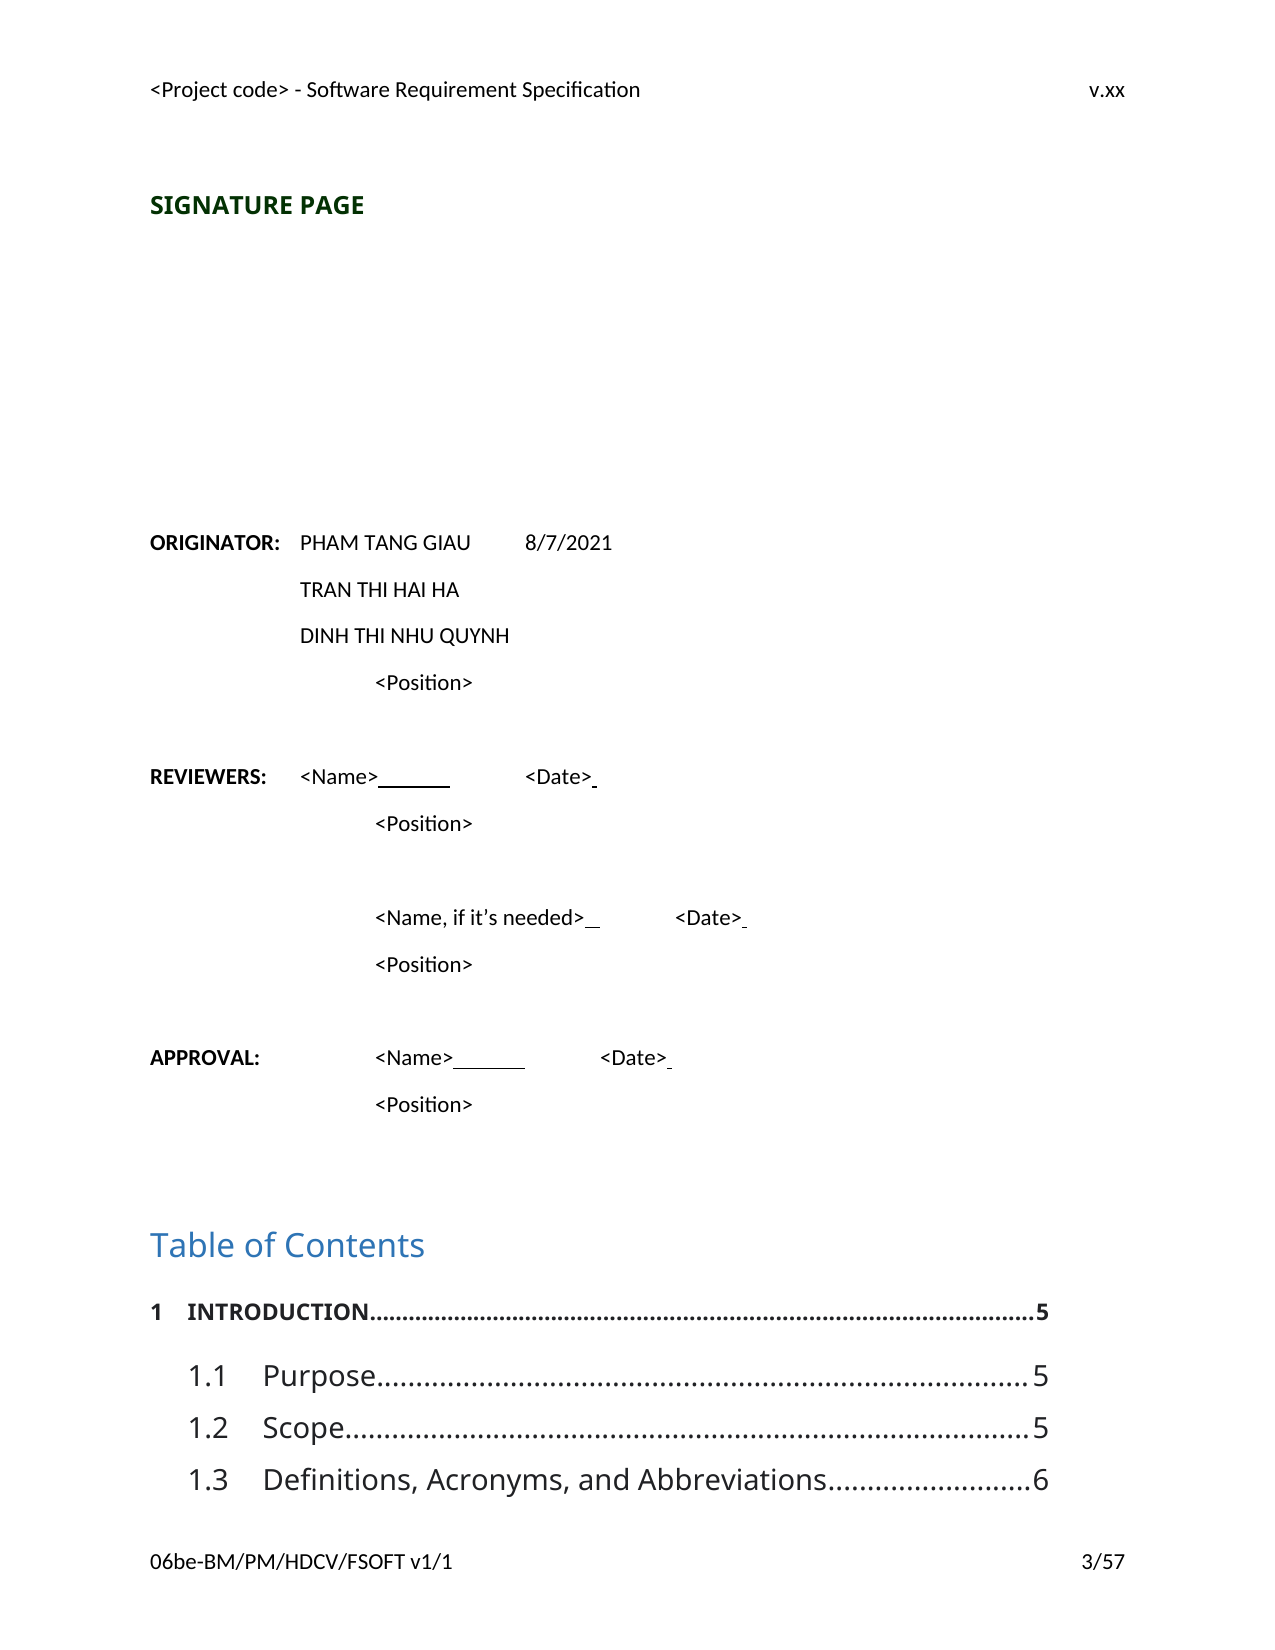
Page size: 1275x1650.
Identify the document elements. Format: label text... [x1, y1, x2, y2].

text REVIEWERS: <Name> <Date> [150, 762, 1125, 790]
text SIGNATURE PAGE [150, 187, 1125, 222]
text APPROVAL: <Name> <Date> [150, 1043, 1125, 1071]
text <Position> [150, 809, 1125, 837]
text <Name, if it’s needed> <Date> [150, 903, 1125, 931]
text <Position> [150, 668, 1125, 696]
text ORIGINATOR: PHAM TANG GIAU 8/7/2021 [150, 528, 1125, 556]
text TRAN THI HAI HA [150, 575, 1125, 603]
text <Position> [150, 950, 1125, 978]
text DINH THI NHU QUYNH [150, 622, 1125, 649]
text <Position> [150, 1090, 1125, 1118]
